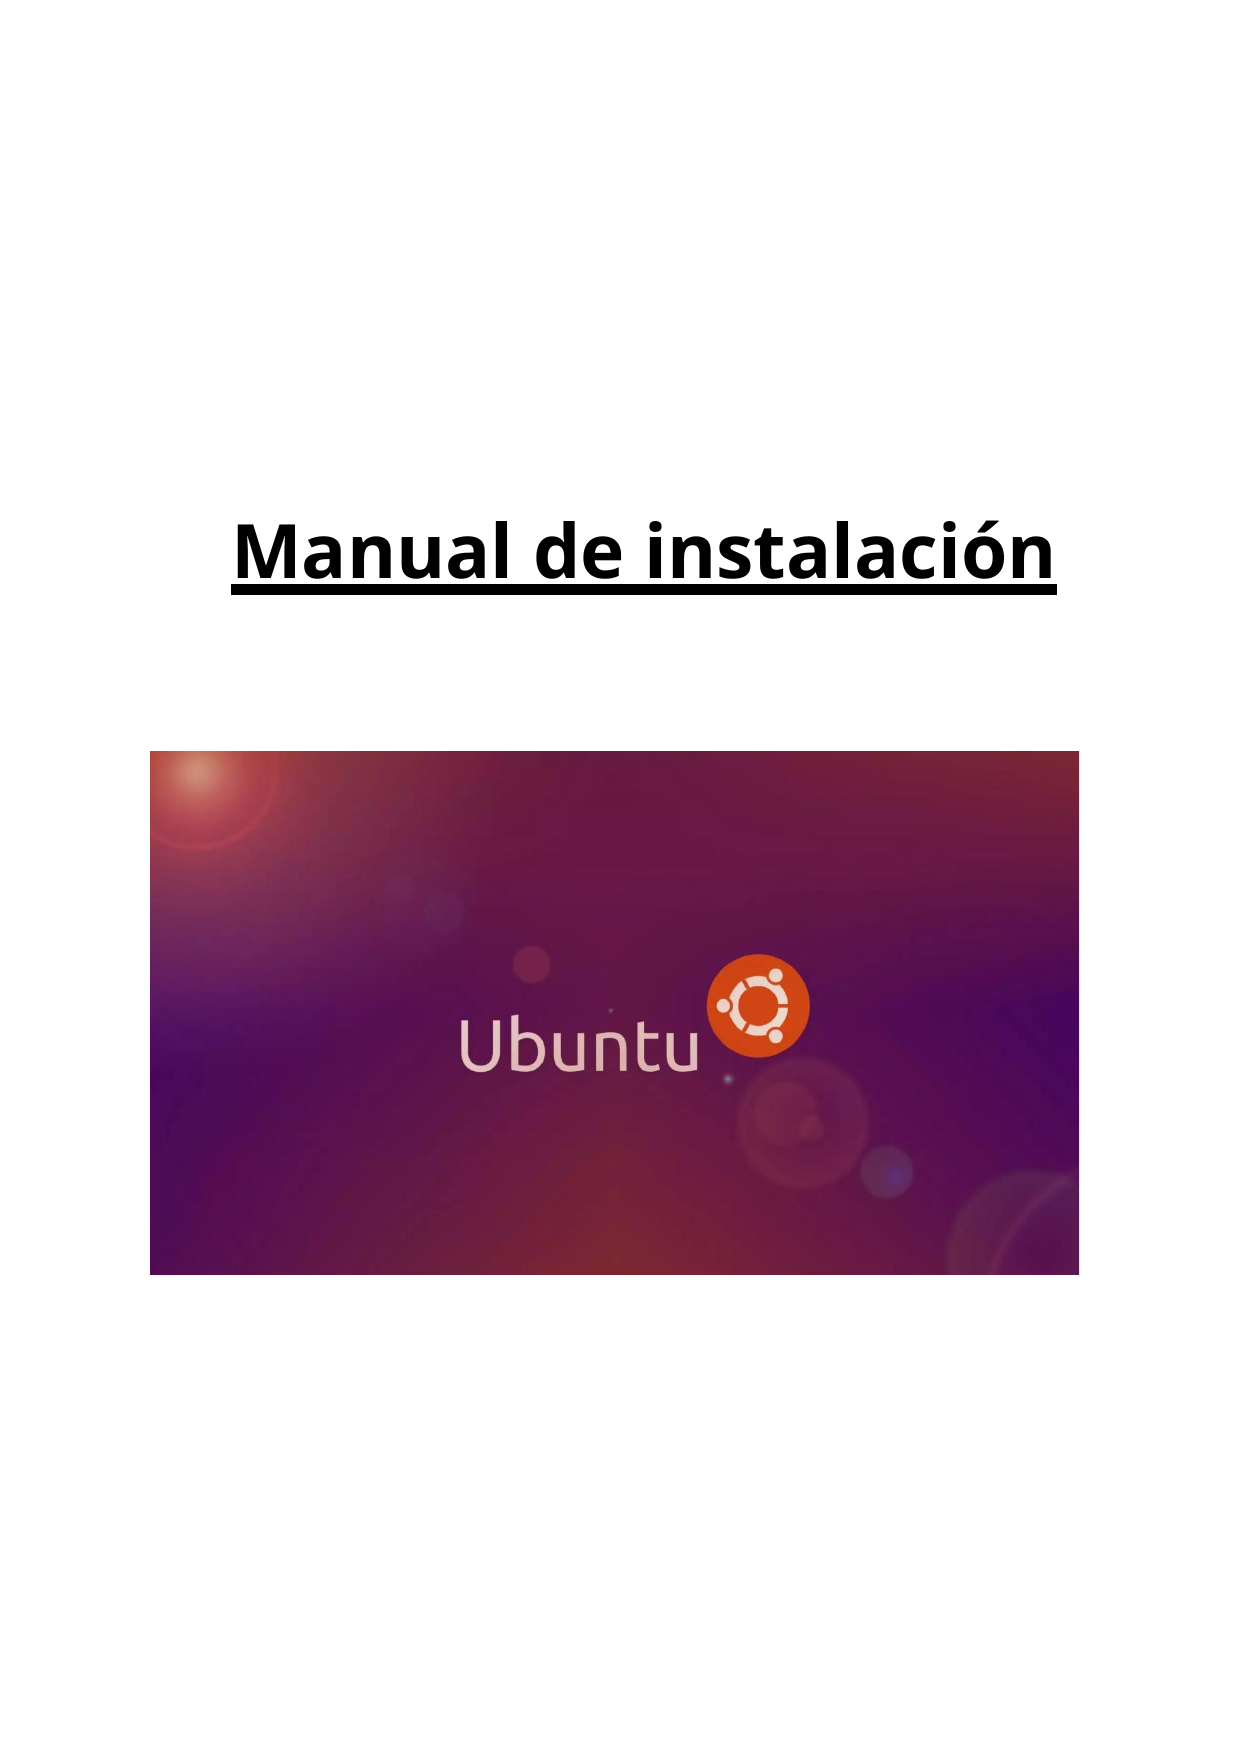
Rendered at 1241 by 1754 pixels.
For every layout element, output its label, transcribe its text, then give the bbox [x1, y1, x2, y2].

picture [150, 751, 1080, 1275]
title Manual de instalación [231, 498, 1119, 600]
